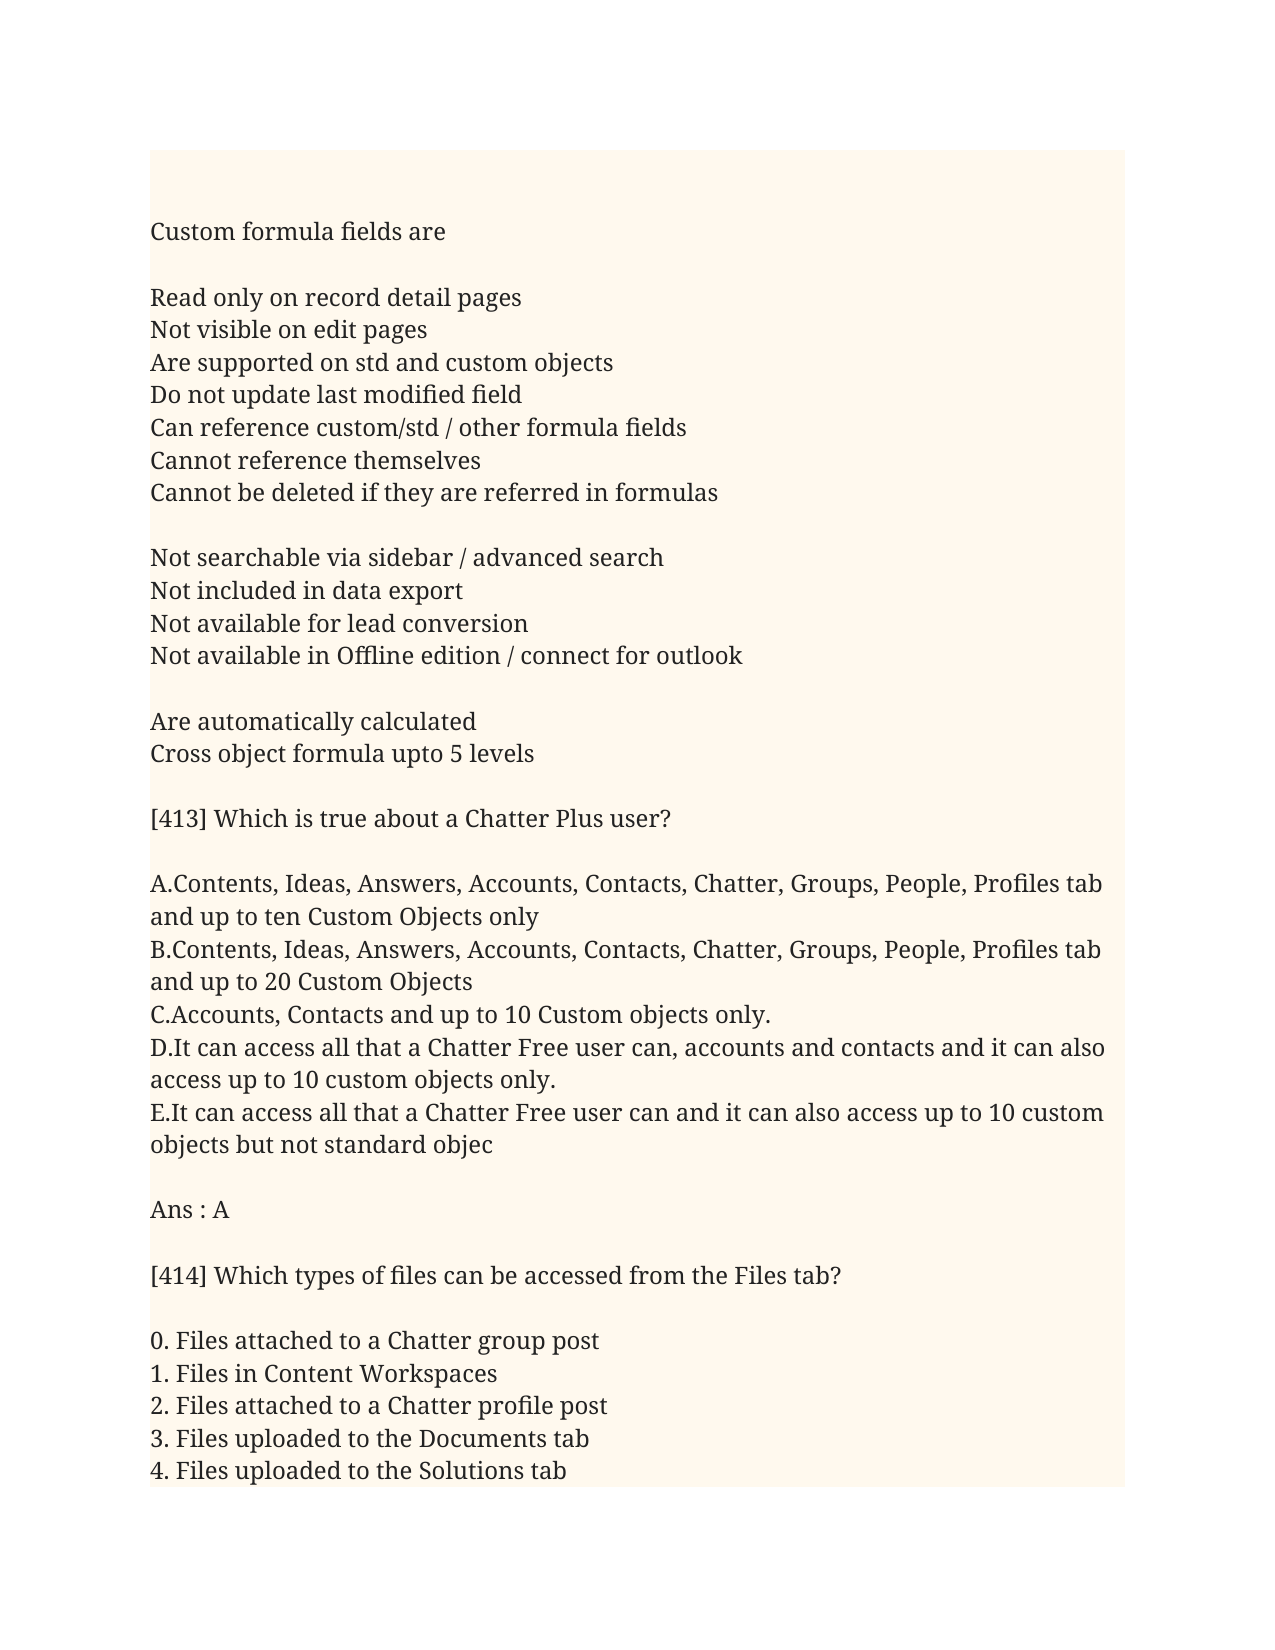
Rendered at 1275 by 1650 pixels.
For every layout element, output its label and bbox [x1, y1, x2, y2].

text [150, 150, 1125, 1487]
